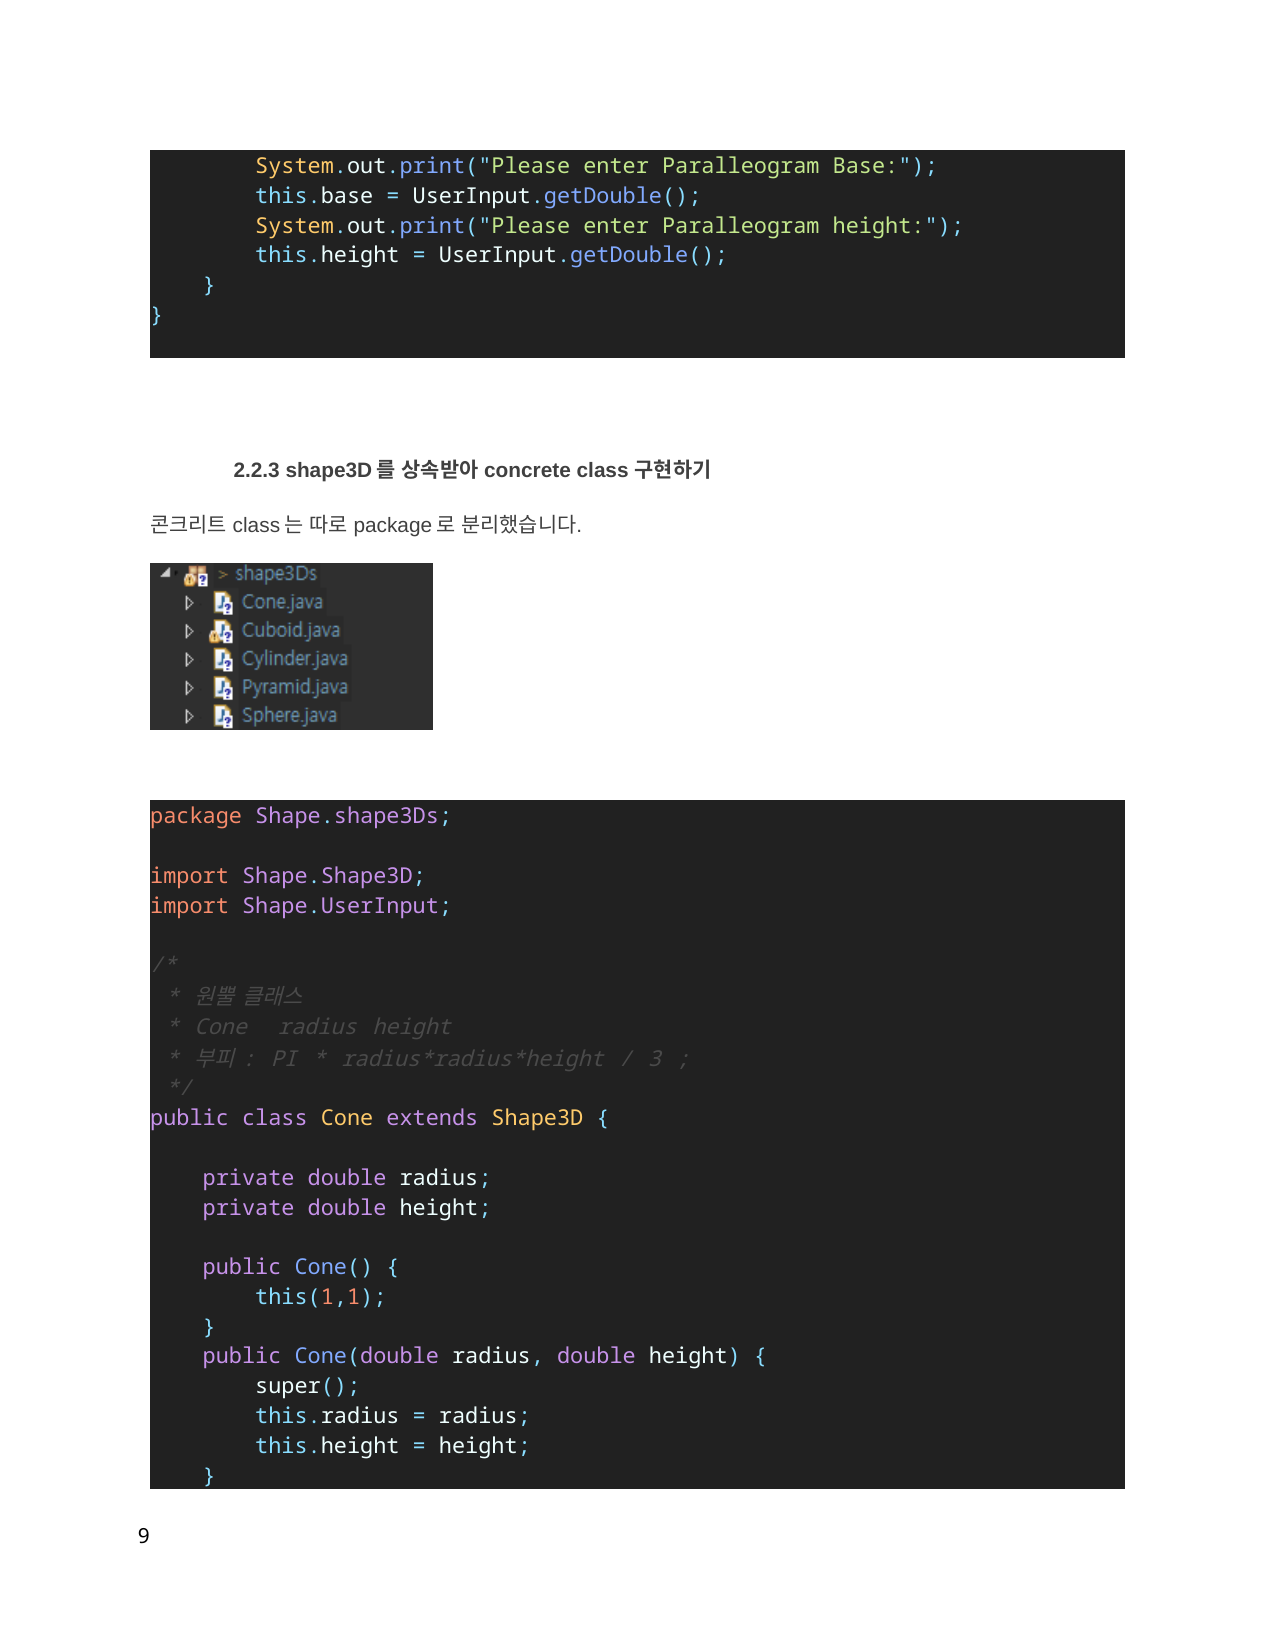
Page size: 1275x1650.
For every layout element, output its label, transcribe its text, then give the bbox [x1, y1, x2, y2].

text this(1,1); [150, 1281, 1125, 1311]
text } [150, 1311, 1125, 1340]
text */ [150, 1072, 1125, 1102]
text private double height; [150, 1191, 1125, 1221]
text System.out.print("Please enter Paralleogram height:"); [150, 209, 1125, 239]
text public class Cone extends Shape3D { [150, 1102, 1125, 1132]
text } [150, 1459, 1125, 1489]
text } [150, 269, 1125, 299]
text * 부피 : PI * radius*radius*height / 3 ; [150, 1041, 1125, 1072]
picture [150, 563, 433, 730]
text System.out.print("Please enter Paralleogram Base:"); [150, 150, 1125, 180]
subtitle 2.2.3 shape3D를 상속받아 concrete class 구현하기 [233, 453, 1125, 484]
text * 원뿔 클래스 [150, 979, 1125, 1011]
text import Shape.Shape3D; [150, 860, 1125, 889]
text } [150, 299, 1125, 329]
text public Cone(double radius, double height) { [150, 1340, 1125, 1370]
text this.radius = radius; [150, 1400, 1125, 1430]
text 콘크리트 class는 따로 package로 분리했습니다. [150, 508, 1125, 539]
text import Shape.UserInput; [150, 889, 1125, 919]
text super(); [150, 1370, 1125, 1400]
text /* [150, 949, 1125, 979]
text * Cone radius height [150, 1011, 1125, 1041]
text public Cone() { [150, 1251, 1125, 1281]
text package Shape.shape3Ds; [150, 800, 1125, 830]
text this.base = UserInput.getDouble(); [150, 180, 1125, 209]
text this.height = UserInput.getDouble(); [150, 239, 1125, 269]
text private double radius; [150, 1162, 1125, 1191]
text this.height = height; [150, 1430, 1125, 1459]
